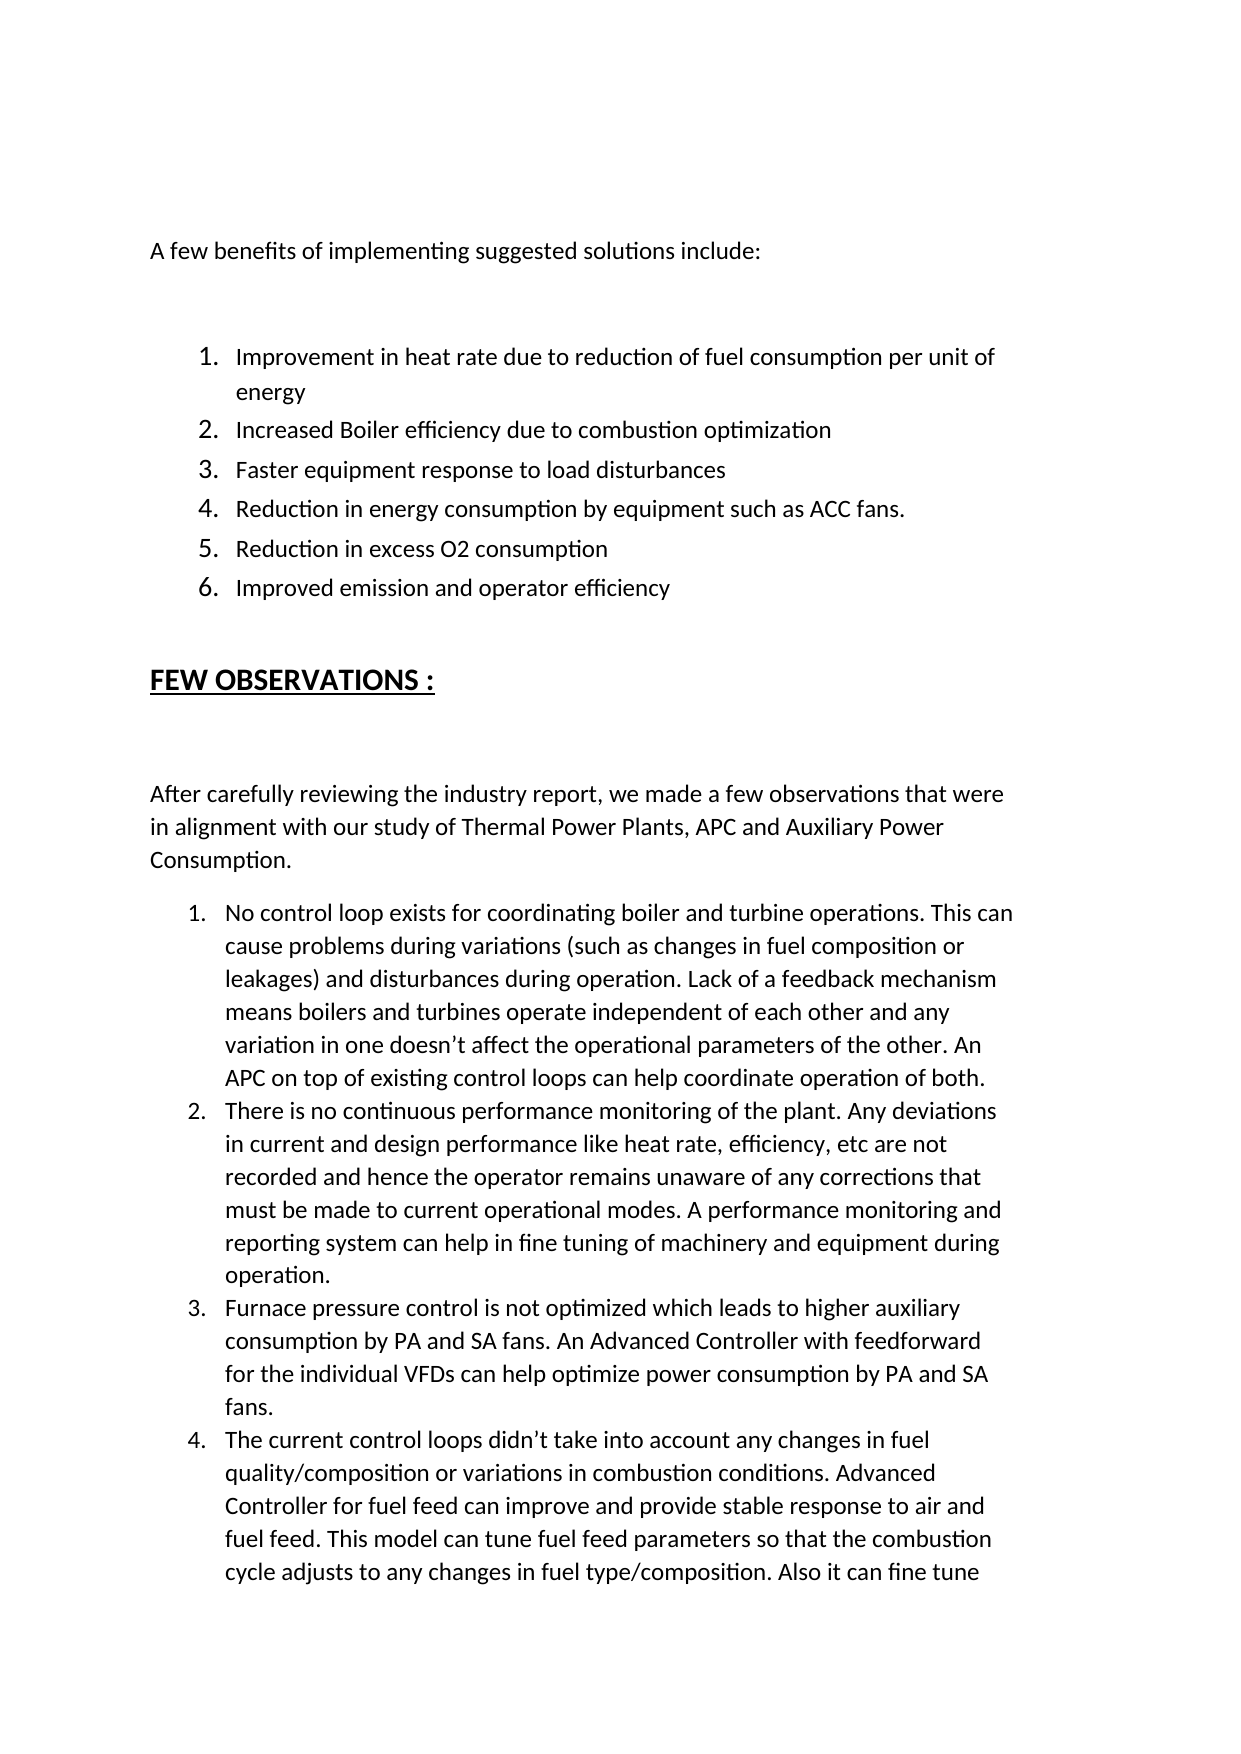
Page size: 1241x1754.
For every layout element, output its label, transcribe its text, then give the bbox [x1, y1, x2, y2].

list Improved emission and operator efficiency [198, 569, 1090, 604]
text After carefully reviewing the industry report, we made a few observations that were in alignment with our study of Thermal Power Plants, APC and Auxiliary Power Consumption. [150, 778, 1015, 874]
list Improvement in heat rate due to reduction of fuel consumption per unit of energy [198, 338, 1011, 407]
list Furnace pressure control is not optimized which leads to higher auxiliary consumption by PA and SA fans. An Advanced Controller with feedforward for the individual VFDs can help optimize power consumption by PA and SA fans. [187, 1293, 1015, 1422]
list Reduction in excess O2 consumption [198, 530, 1090, 564]
list No control loop exists for coordinating boiler and turbine operations. This can cause problems during variations (such as changes in fuel composition or leakages) and disturbances during operation. Lack of a feedback mechanism means boilers and turbines operate independent of each other and any variation in one doesn’t affect the operational parameters of the other. An APC on top of existing control loops can help coordinate operation of both. [187, 898, 1015, 1093]
list Reduction in energy consumption by equipment such as ACC fans. [198, 490, 1090, 524]
list Increased Boiler efficiency due to combustion optimization [198, 412, 1090, 446]
text A few benefits of implementing suggested solutions include: [150, 235, 1090, 266]
list There is no continuous performance monitoring of the plant. Any deviations in current and design performance like heat rate, efficiency, etc are not recorded and hence the operator remains unaware of any corrections that must be made to current operational modes. A performance monitoring and reporting system can help in fine tuning of machinery and equipment during operation. [187, 1095, 1015, 1290]
text FEW OBSERVATIONS : [150, 660, 1090, 698]
list Faster equipment response to load disturbances [198, 451, 1090, 486]
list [187, 1424, 1015, 1586]
